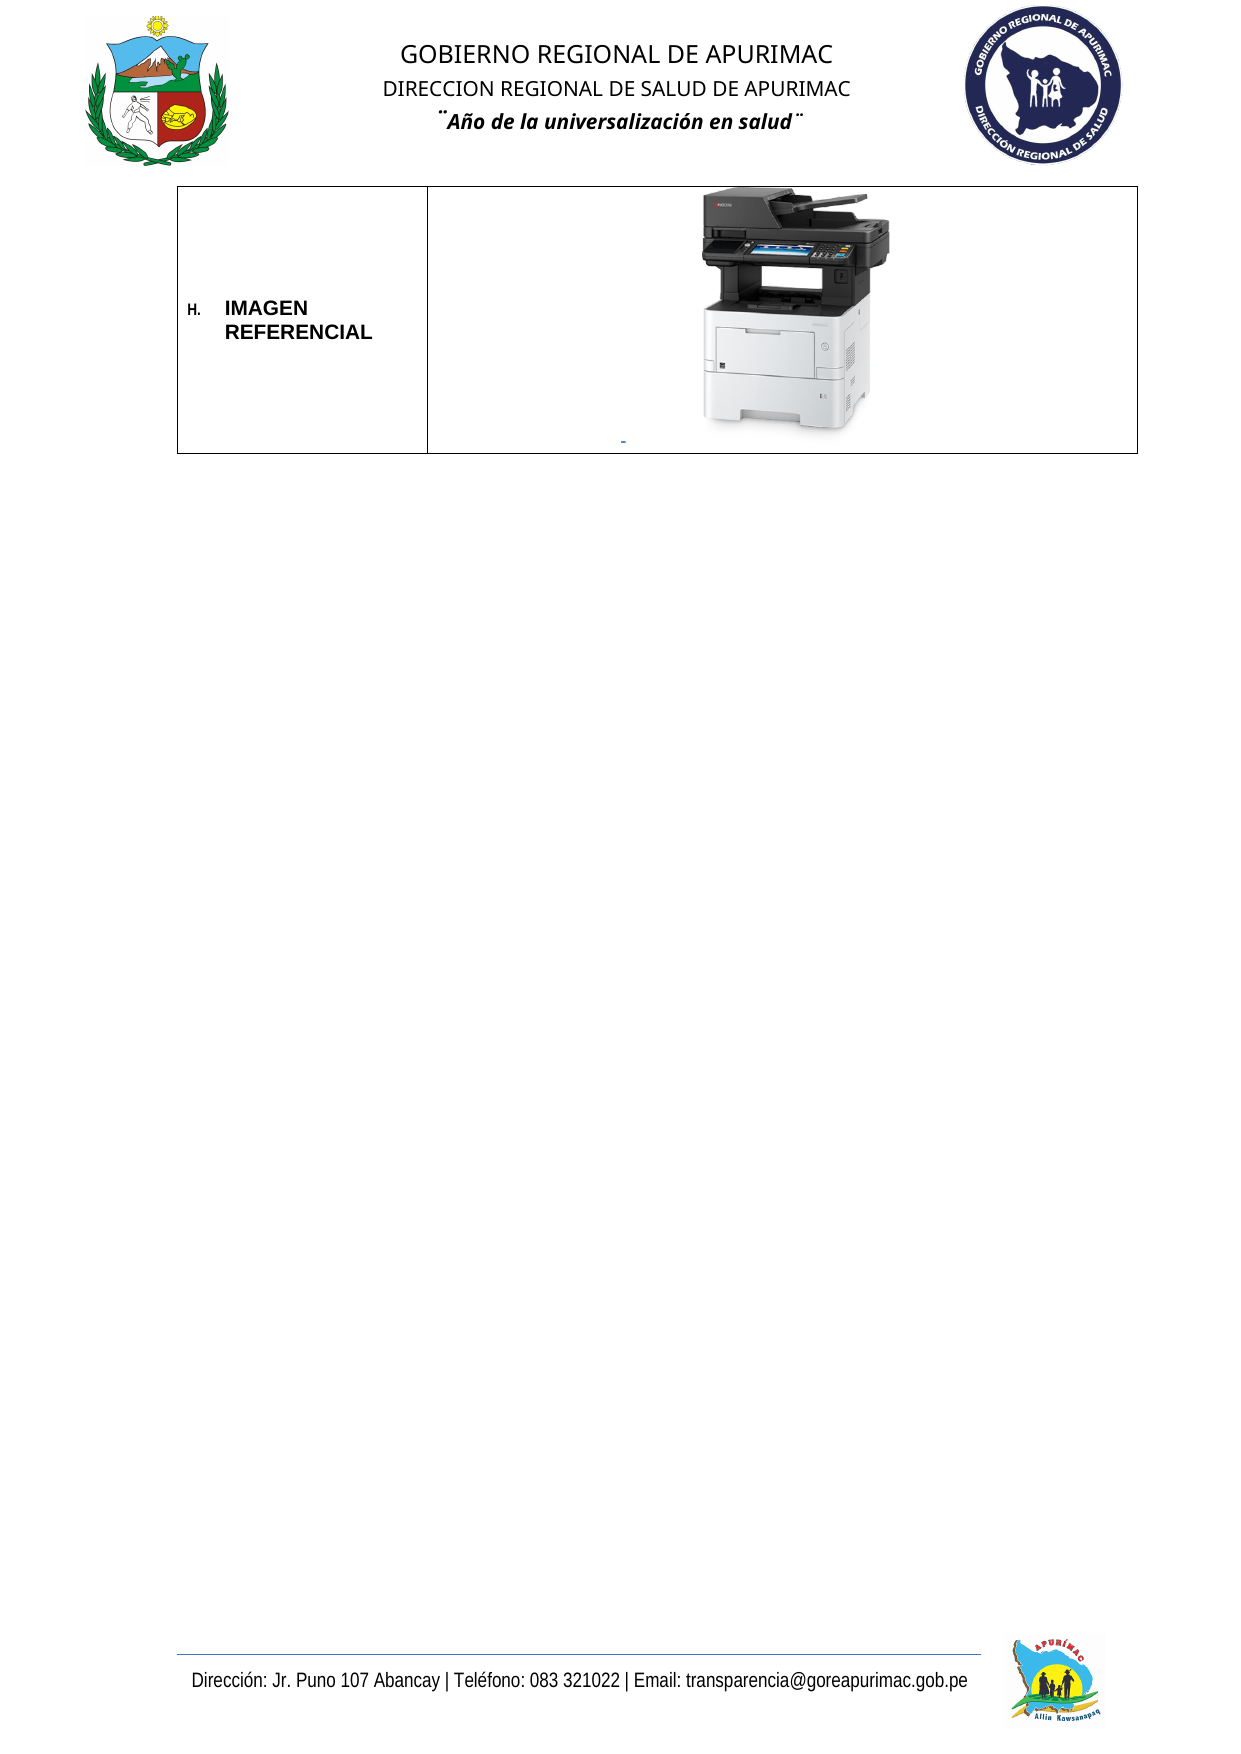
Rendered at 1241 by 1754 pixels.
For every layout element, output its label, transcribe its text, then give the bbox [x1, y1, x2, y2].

picture [960, 5, 1127, 172]
picture [85, 16, 229, 166]
picture [1004, 1633, 1107, 1728]
picture [635, 187, 949, 448]
table_cell IMAGEN REFERENCIAL [178, 187, 427, 453]
table_cell [428, 187, 1137, 453]
